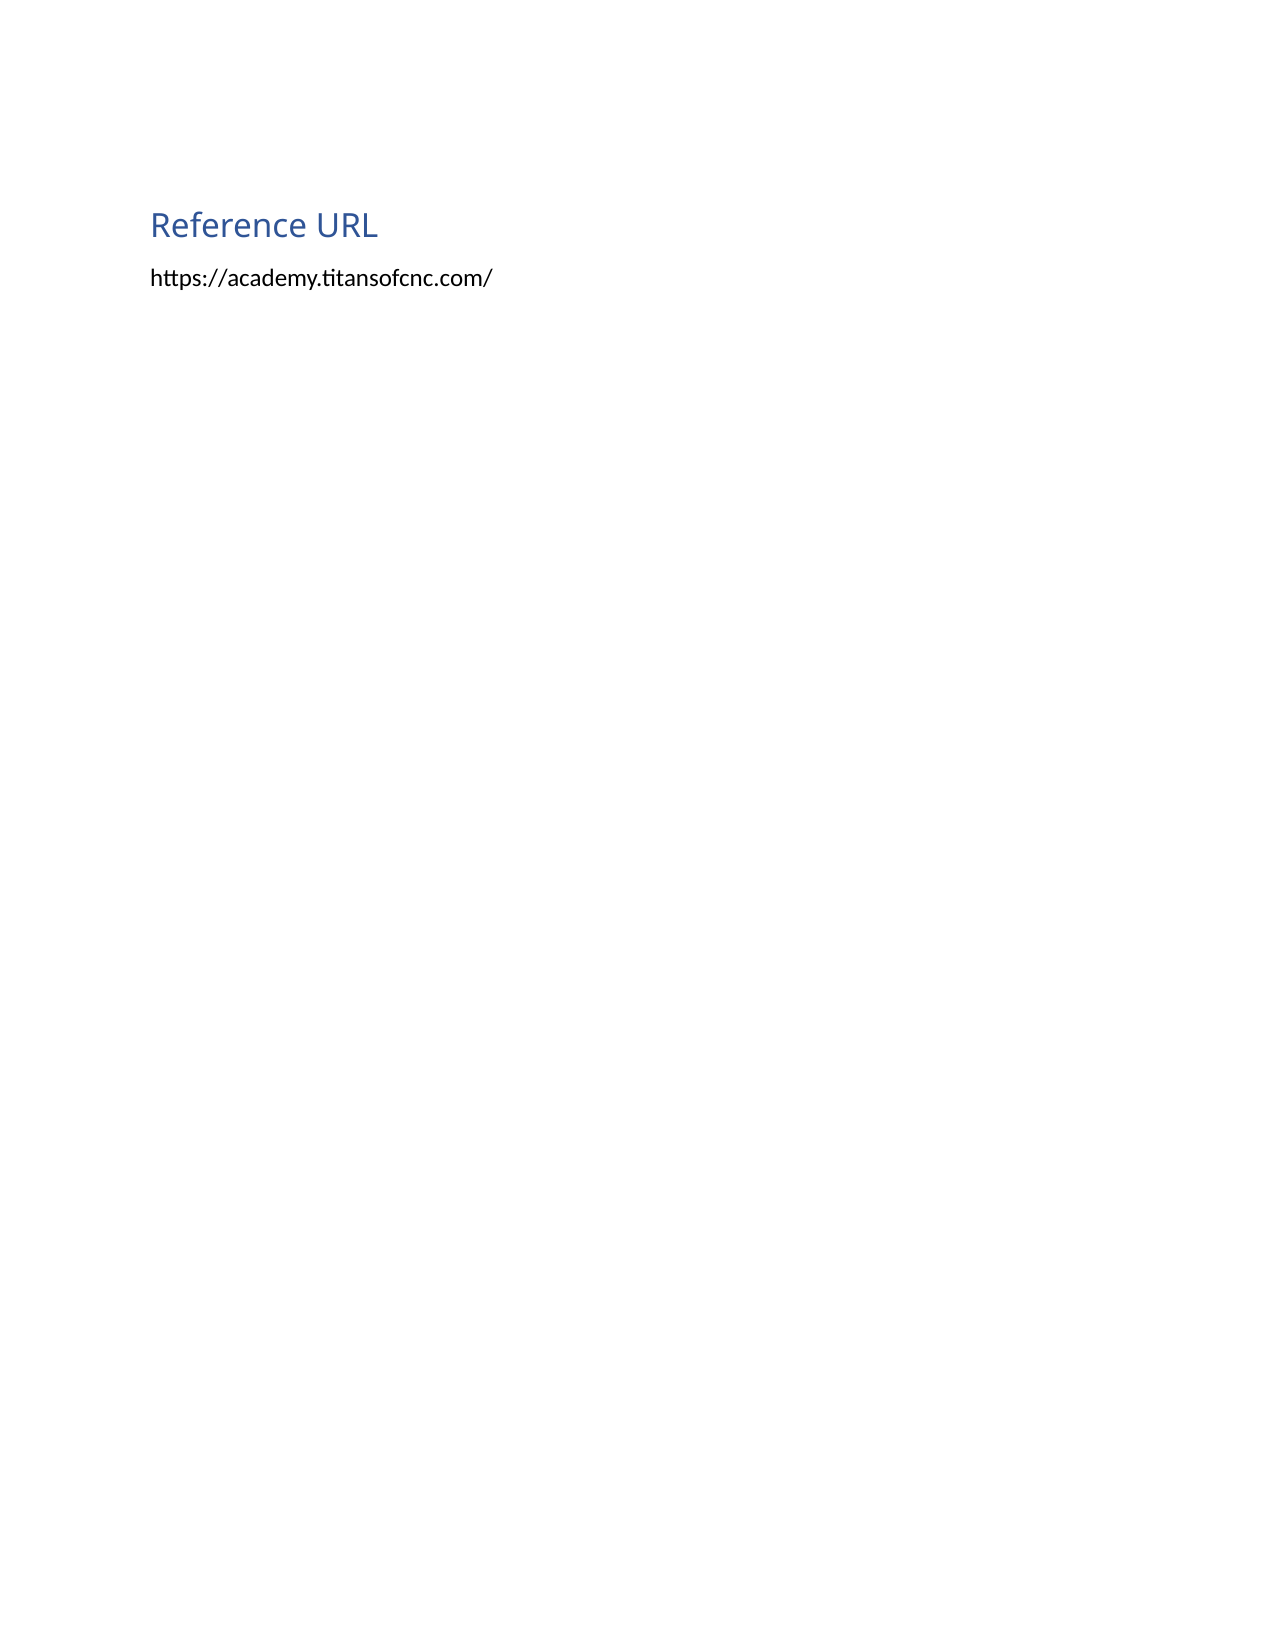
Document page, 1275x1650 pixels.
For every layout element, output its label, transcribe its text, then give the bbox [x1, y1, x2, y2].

subtitle Reference URL [150, 202, 1125, 247]
text https://academy.titansofcnc.com/ [150, 262, 1125, 293]
